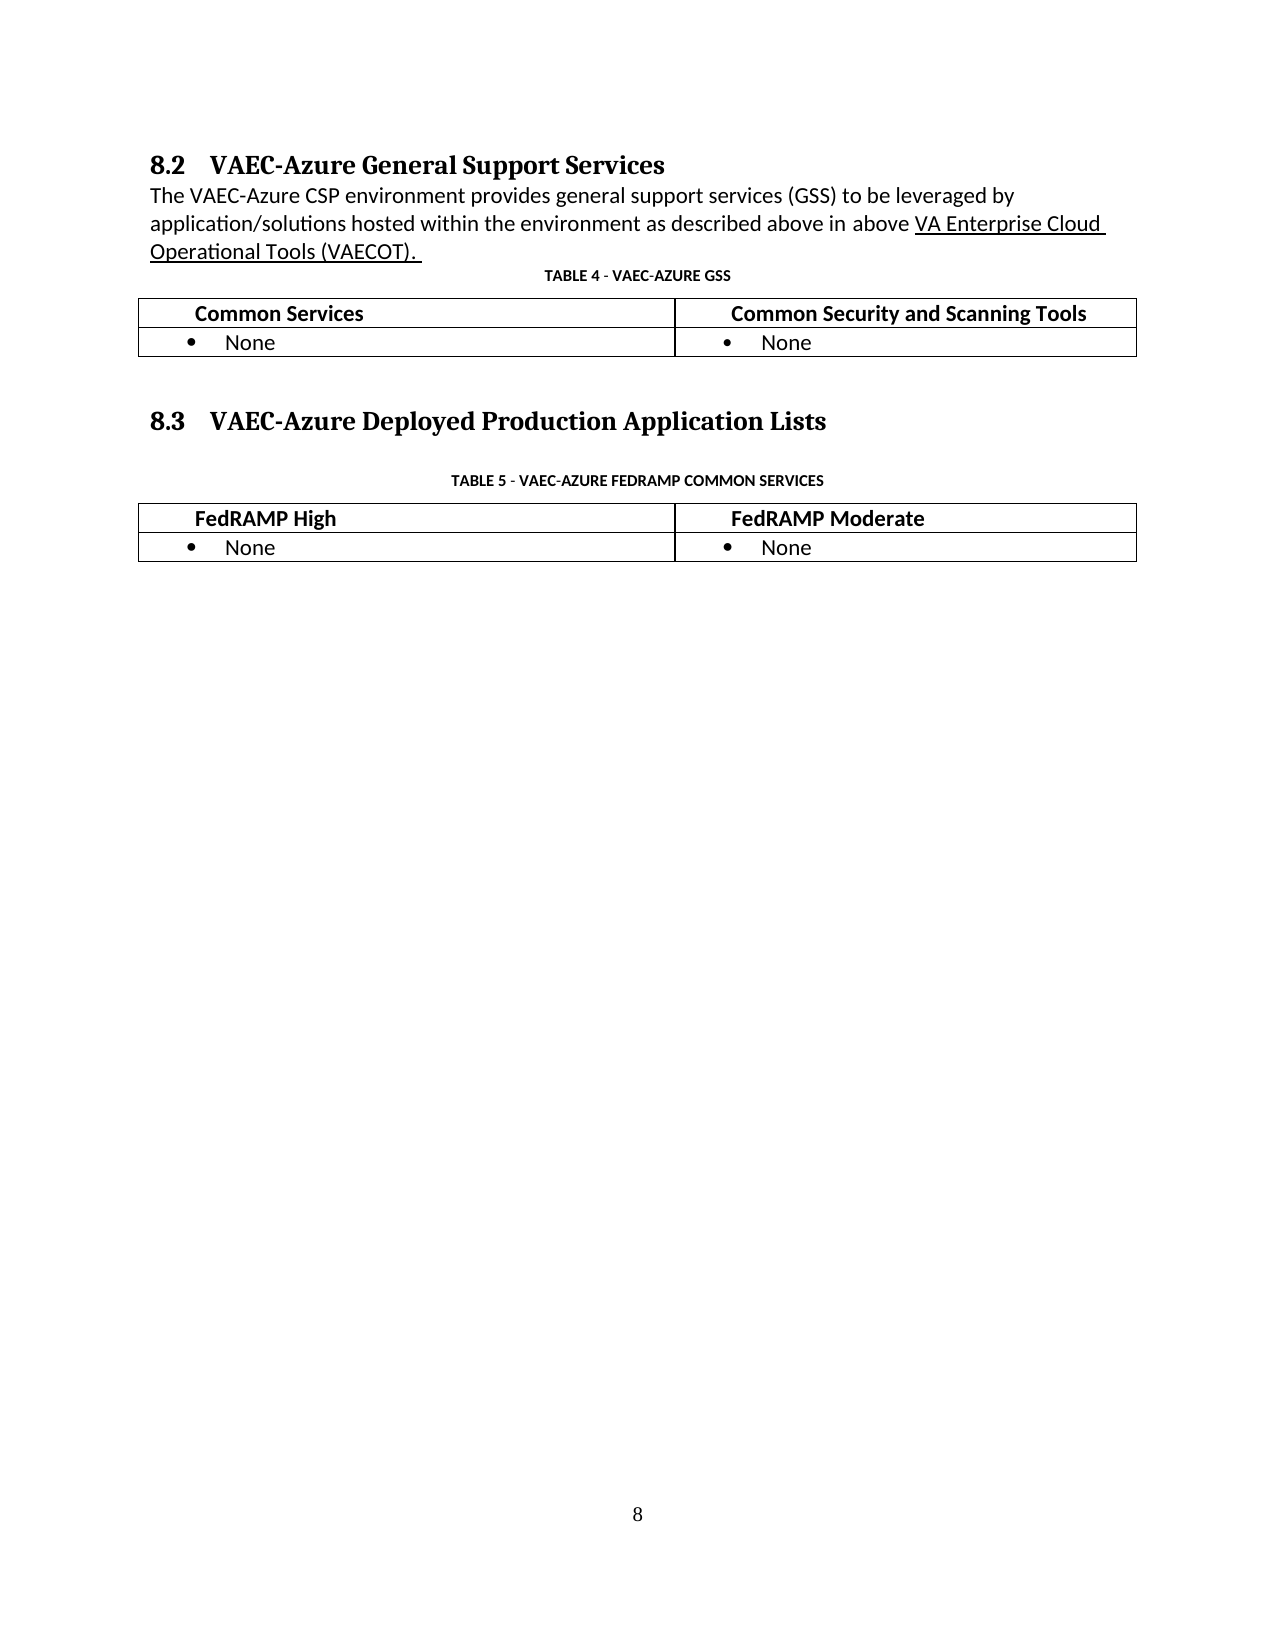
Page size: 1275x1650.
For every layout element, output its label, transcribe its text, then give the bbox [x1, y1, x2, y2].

text The VAEC-Azure CSP environment provides general support services (GSS) to be leveraged by application/solutions hosted within the environment as described above in VA Enterprise Cloud Operational Tools (VAECOT). [150, 181, 1125, 265]
subtitle VAEC-Azure General Support Services [150, 150, 1125, 181]
table_cell None [676, 533, 1136, 561]
table_cell None [139, 533, 674, 561]
text Table 5 - VAEC-Azure FedRAMP Common Services [150, 470, 1125, 490]
table_header FedRAMP High [139, 504, 674, 532]
table_cell None [676, 328, 1136, 356]
subtitle VAEC-Azure Deployed Production Application Lists [150, 406, 1125, 437]
table_header Common Services [139, 299, 674, 327]
text Table 4 - VAEC-Azure GSS [150, 265, 1125, 286]
table_header Common Security and Scanning Tools [676, 299, 1136, 327]
table_cell None [139, 328, 674, 356]
table_header FedRAMP Moderate [676, 504, 1136, 532]
